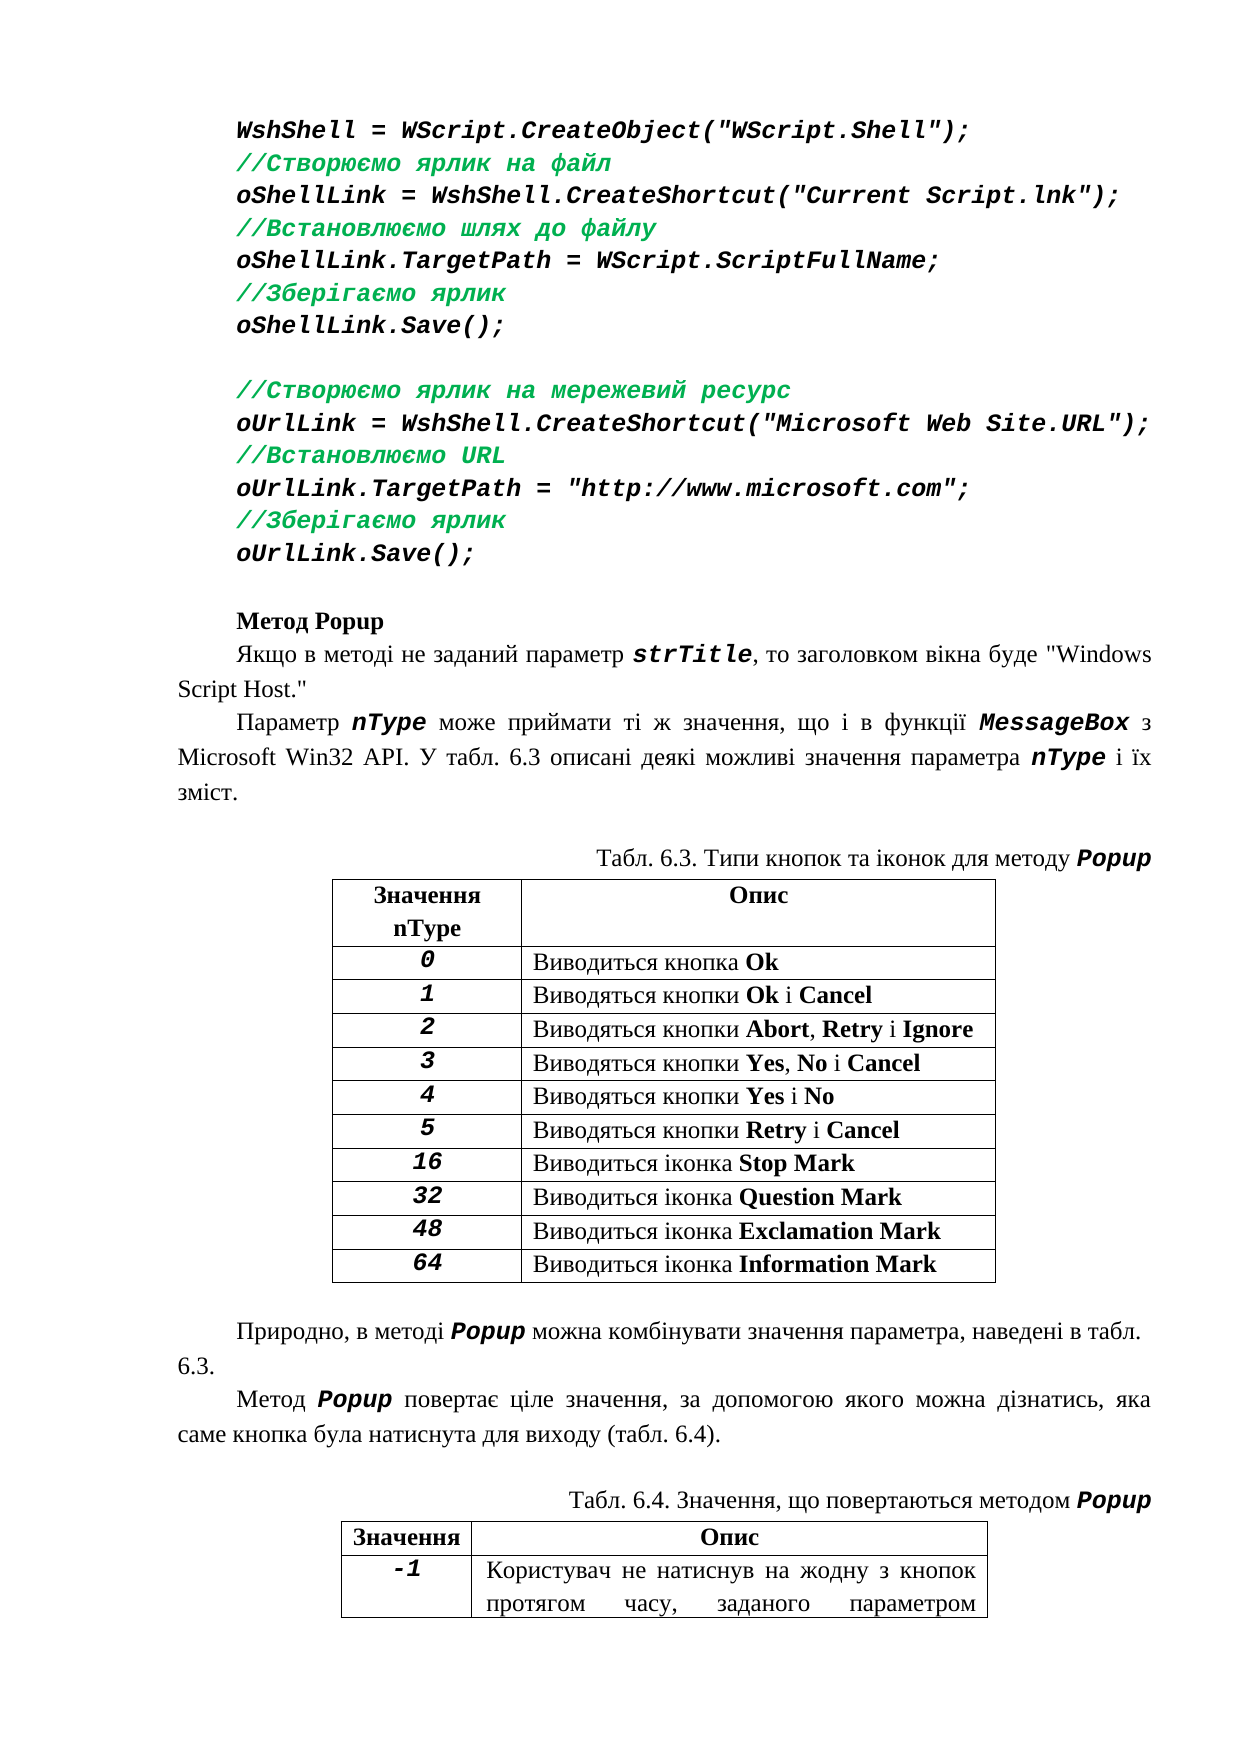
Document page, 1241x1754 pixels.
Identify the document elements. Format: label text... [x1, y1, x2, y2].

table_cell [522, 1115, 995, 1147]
list //Встановлюємо шлях до файлу [177, 216, 1152, 244]
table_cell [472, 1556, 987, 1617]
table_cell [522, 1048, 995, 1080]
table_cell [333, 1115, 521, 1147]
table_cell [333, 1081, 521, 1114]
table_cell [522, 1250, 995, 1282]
list //Зберігаємо ярлик [177, 508, 1152, 536]
list Табл. 6.3. Типи кнопок та іконок для методу Popup [177, 843, 1152, 874]
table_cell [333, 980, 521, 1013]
list Метод Popup повертає ціле значення, за допомогою якого можна дізнатись, яка саме кнопка була натиснута для виходу (табл. 6.4). [177, 1384, 1152, 1448]
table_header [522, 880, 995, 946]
list Табл. 6.4. Значення, що повертаються методом Popup [177, 1485, 1152, 1516]
list oShellLink.Save(); [177, 313, 1152, 341]
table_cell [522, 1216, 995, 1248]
list //Створюємо ярлик на мережевий ресурс [177, 378, 1152, 406]
list //Створюємо ярлик на файл [177, 151, 1152, 179]
list Якщо в методі не заданий параметр strTitle, то заголовком вікна буде "Windows Script Host." [177, 639, 1152, 703]
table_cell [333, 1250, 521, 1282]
list oUrlLink = WshShell.CreateShortcut("Microsoft Web Site.URL"); [177, 411, 1152, 439]
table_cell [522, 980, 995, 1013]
list Метод Popup [177, 606, 1152, 635]
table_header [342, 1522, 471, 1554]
list //Встановлюємо URL [177, 443, 1152, 471]
list Параметр nType може приймати ті ж значення, що і в функції MessageBox з Microsoft Win32 API. У табл. 6.3 описані деякі можливі значення параметра nType і їх зміст. [177, 707, 1152, 806]
list oShellLink.TargetPath = WScript.ScriptFullName; [177, 248, 1152, 276]
list oShellLink = WshShell.CreateShortcut("Current Script.lnk"); [177, 183, 1152, 211]
list oUrlLink.Save(); [177, 541, 1152, 569]
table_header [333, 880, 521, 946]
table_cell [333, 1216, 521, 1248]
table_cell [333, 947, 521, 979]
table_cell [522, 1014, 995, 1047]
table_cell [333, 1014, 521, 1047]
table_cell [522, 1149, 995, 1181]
list WshShell = WScript.CreateObject("WScript.Shell"); [177, 118, 1152, 146]
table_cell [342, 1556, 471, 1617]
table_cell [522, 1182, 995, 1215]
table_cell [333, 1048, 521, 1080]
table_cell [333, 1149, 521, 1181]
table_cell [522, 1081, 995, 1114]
list //Зберігаємо ярлик [177, 281, 1152, 309]
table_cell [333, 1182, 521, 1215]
list Природно, в методі Popup можна комбінувати значення параметра, наведені в табл. 6.3. [177, 1316, 1152, 1380]
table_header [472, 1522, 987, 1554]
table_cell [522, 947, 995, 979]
list oUrlLink.TargetPath = "http://www.microsoft.com"; [177, 476, 1152, 504]
